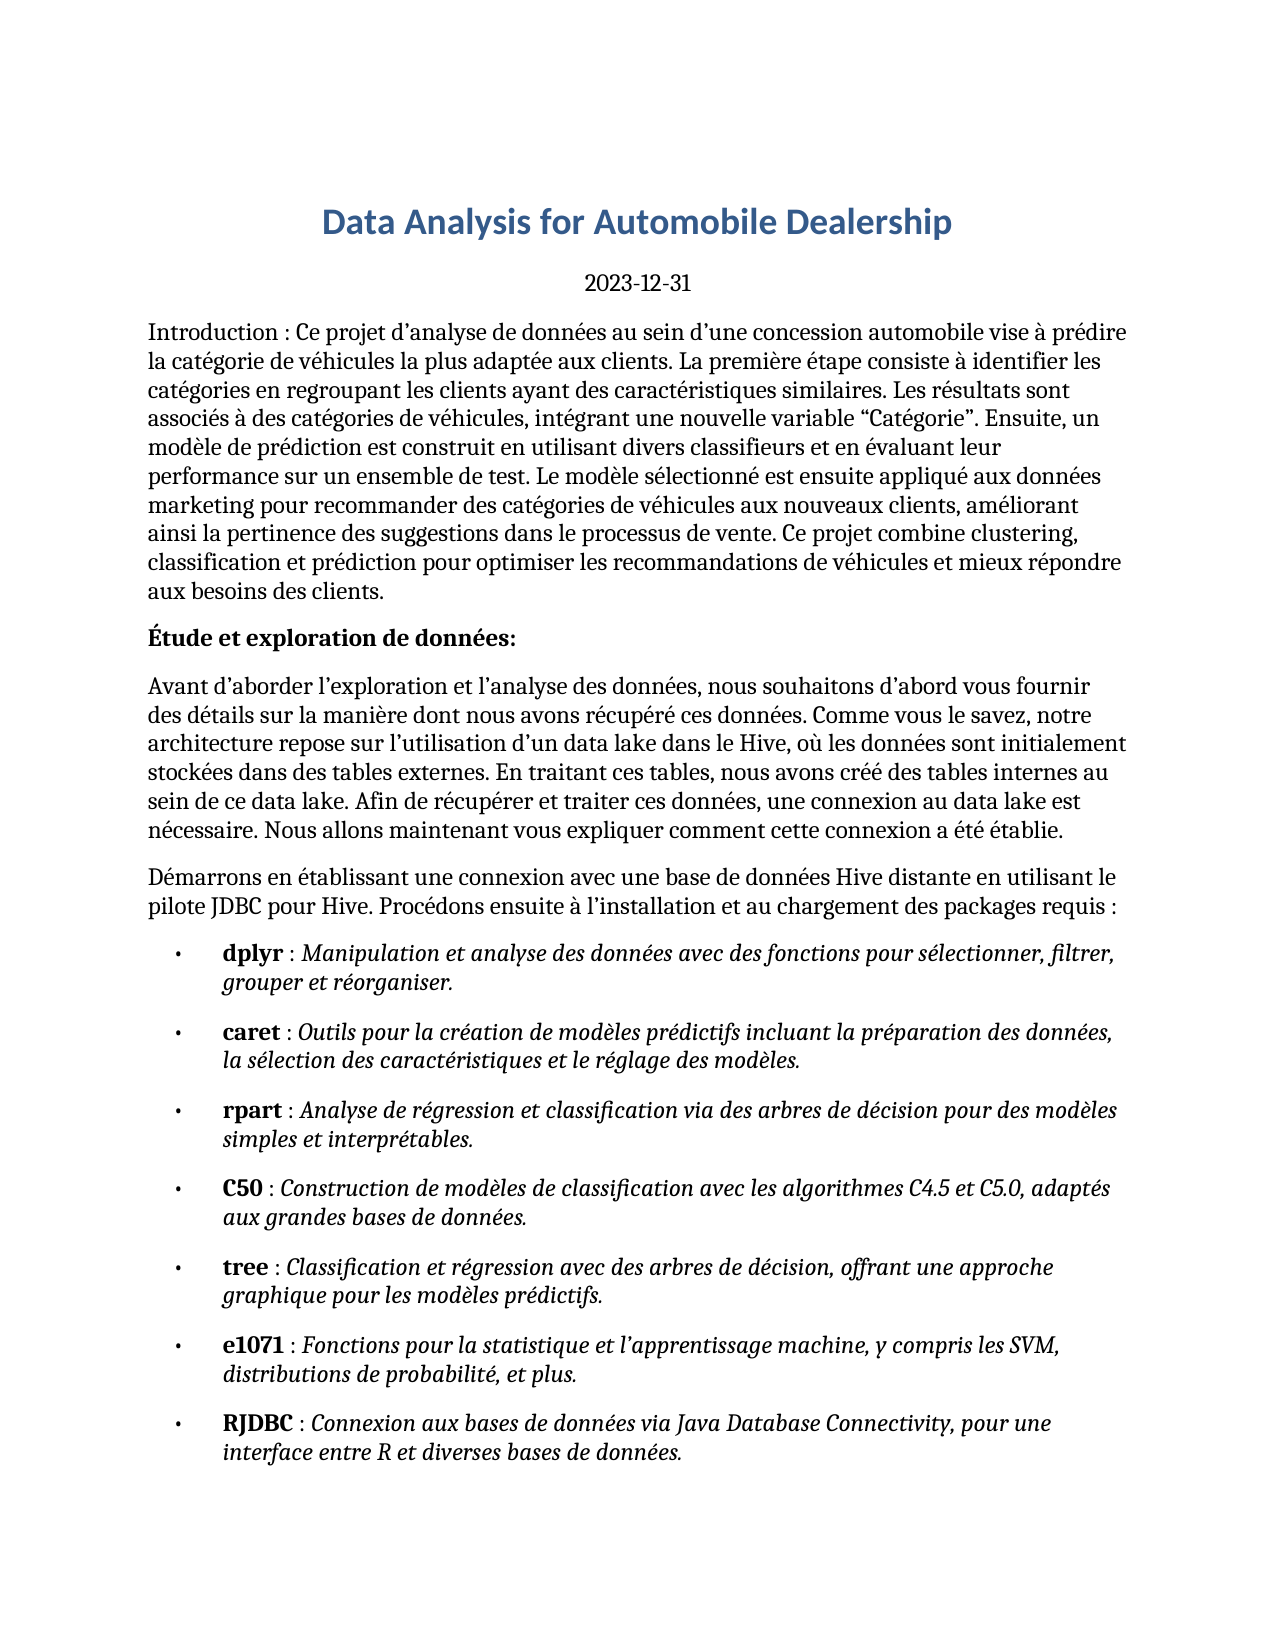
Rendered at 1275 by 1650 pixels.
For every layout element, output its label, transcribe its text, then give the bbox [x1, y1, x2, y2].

list tree : Classification et régression avec des arbres de décision, offrant une approche graphique pour les modèles prédictifs. [173, 1253, 1127, 1310]
title Data Analysis for Automobile Dealership [148, 198, 1127, 243]
list e1071 : Fonctions pour la statistique et l’apprentissage machine, y compris les SVM, distributions de probabilité, et plus. [173, 1331, 1127, 1388]
text Introduction : Ce projet d’analyse de données au sein d’une concession automobile vise à prédire la catégorie de véhicules la plus adaptée aux clients. La première étape consiste à identifier les catégories en regroupant les clients ayant des caractéristiques similaires. Les résultats sont associés à des catégories de véhicules, intégrant une nouvelle variable “Catégorie”. Ensuite, un modèle de prédiction est construit en utilisant divers classifieurs et en évaluant leur performance sur un ensemble de test. Le modèle sélectionné est ensuite appliqué aux données marketing pour recommander des catégories de véhicules aux nouveaux clients, améliorant ainsi la pertinence des suggestions dans le processus de vente. Ce projet combine clustering, classification et prédiction pour optimiser les recommandations de véhicules et mieux répondre aux besoins des clients. [148, 318, 1127, 606]
text Étude et exploration de données: [148, 624, 1127, 653]
list caret : Outils pour la création de modèles prédictifs incluant la préparation des données, la sélection des caractéristiques et le réglage des modèles. [173, 1018, 1127, 1075]
list dplyr : Manipulation et analyse des données avec des fonctions pour sélectionner, filtrer, grouper et réorganiser. [173, 939, 1127, 997]
text Avant d’aborder l’exploration et l’analyse des données, nous souhaitons d’abord vous fournir des détails sur la manière dont nous avons récupéré ces données. Comme vous le savez, notre architecture repose sur l’utilisation d’un data lake dans le Hive, où les données sont initialement stockées dans des tables externes. En traitant ces tables, nous avons créé des tables internes au sein de ce data lake. Afin de récupérer et traiter ces données, une connexion au data lake est nécessaire. Nous allons maintenant vous expliquer comment cette connexion a été établie. [148, 672, 1127, 844]
text 2023-12-31 [148, 268, 1127, 297]
text Démarrons en établissant une connexion avec une base de données Hive distante en utilisant le pilote JDBC pour Hive. Procédons ensuite à l’installation et au chargement des packages requis : [148, 863, 1127, 921]
list rpart : Analyse de régression et classification via des arbres de décision pour des modèles simples et interprétables. [173, 1096, 1127, 1153]
list RJDBC : Connexion aux bases de données via Java Database Connectivity, pour une interface entre R et diverses bases de données. [173, 1409, 1127, 1467]
list C50 : Construction de modèles de classification avec les algorithmes C4.5 et C5.0, adaptés aux grandes bases de données. [173, 1174, 1127, 1232]
